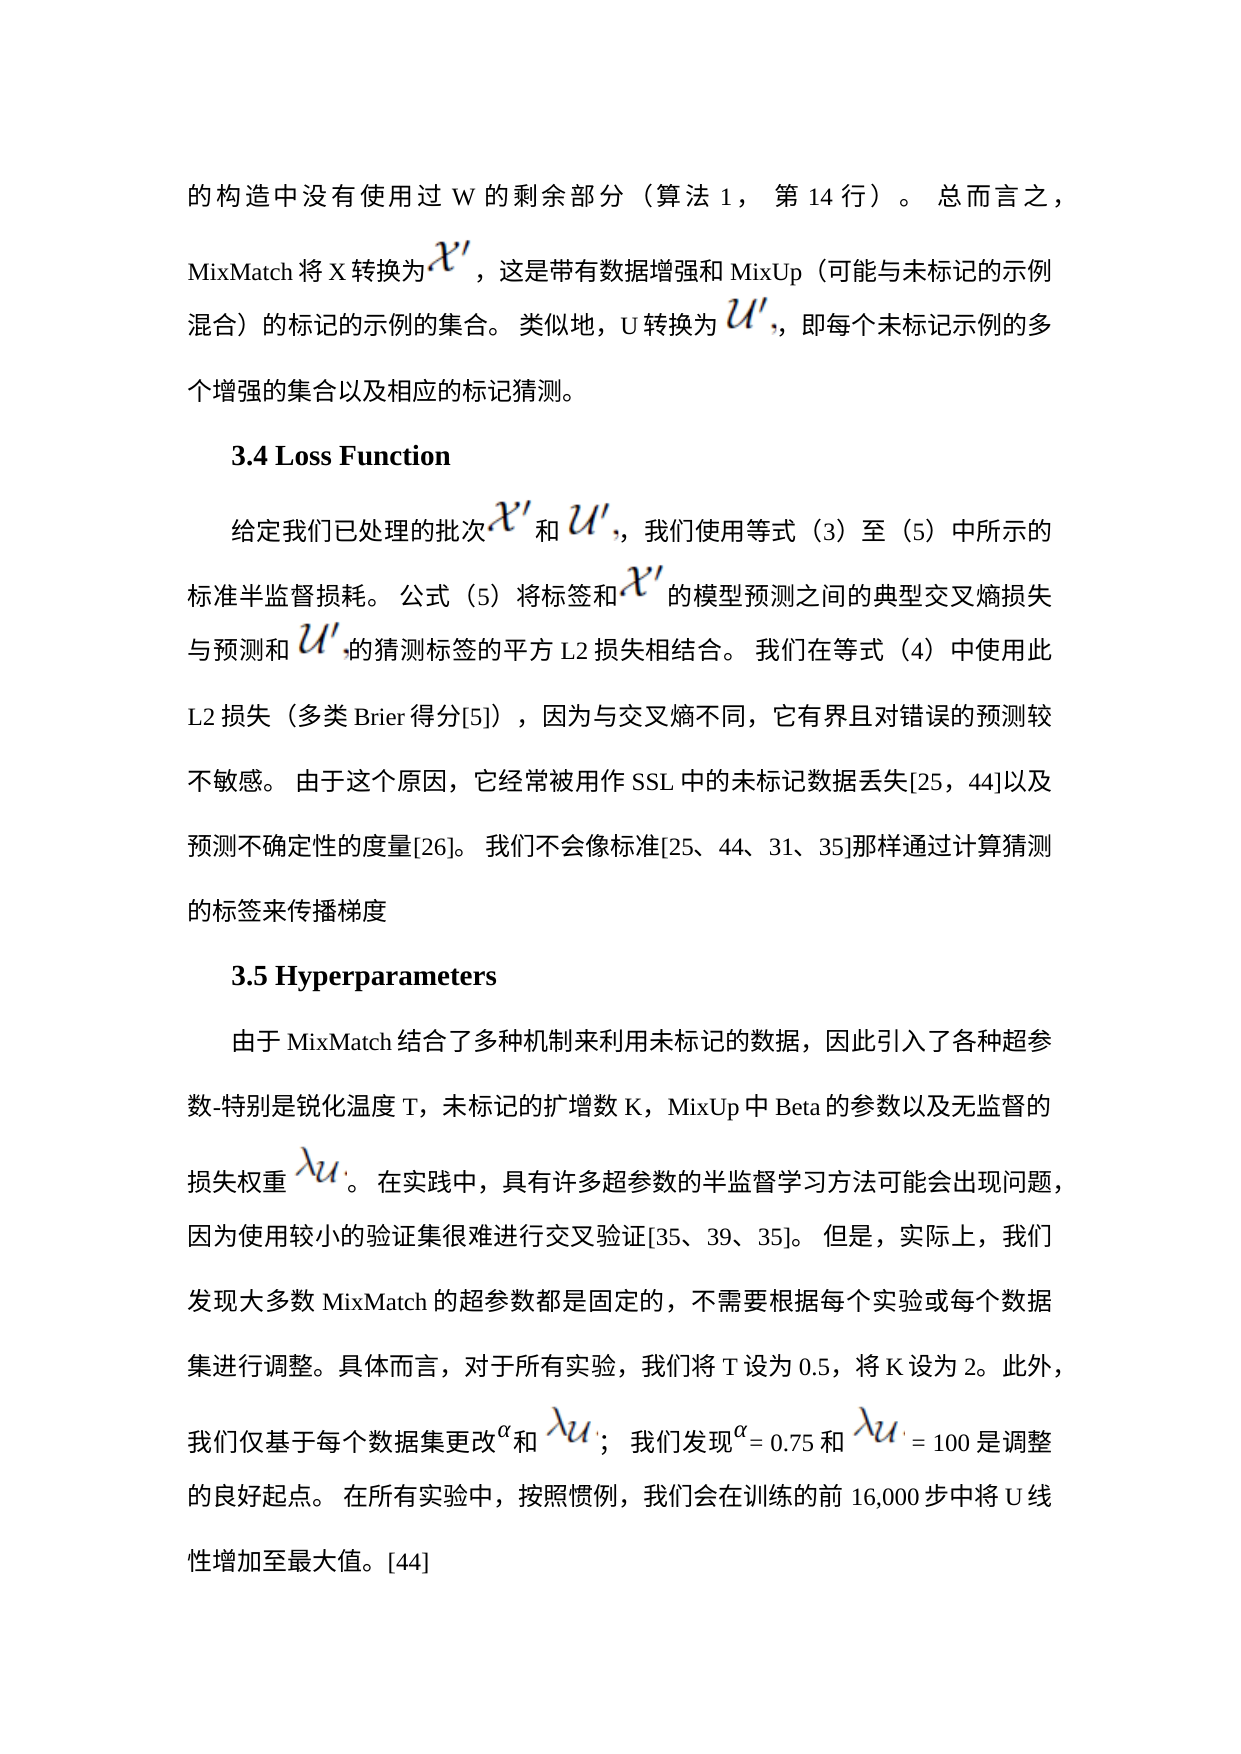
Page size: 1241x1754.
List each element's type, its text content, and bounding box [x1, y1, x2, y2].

text 3.5 Hyperparameters [187, 942, 1053, 1007]
picture [560, 497, 619, 541]
picture [290, 617, 349, 660]
picture [538, 1397, 599, 1452]
picture [718, 292, 777, 335]
picture [486, 487, 535, 541]
picture [426, 227, 475, 281]
picture [618, 552, 668, 606]
text 3.4 Loss Function [187, 422, 1053, 487]
picture [287, 1137, 347, 1192]
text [187, 162, 1053, 422]
text 给定我们已处理的批次和，我们使用等式（3）至（5）中所示的标准半监督损耗。 公式（5）将标签和的模型预测之间的典型交叉熵损失与预测和的猜测标签的平方L2损失相结合。 我们在等式（4）中使用此L2损失（多类Brier得分[5]），因为与交叉熵不同，它有界且对错误的预测较不敏感。 由于这个原因，它经常被用作SSL中的未标记数据丢失[25，44]以及预测不确定性的度量[26]。 我们不会像标准[25、44、31、35]那样通过计算猜测的标签来传播梯度 [187, 487, 1053, 942]
text 由于MixMatch结合了多种机制来利用未标记的数据，因此引入了各种超参数-特别是锐化温度T，未标记的扩增数K，MixUp中Beta的参数以及无监督的损失权重。 在实践中，具有许多超参数的半监督学习方法可能会出现问题，因为使用较小的验证集很难进行交叉验证[35、39、35]。 但是，实际上，我们发现大多数MixMatch的超参数都是固定的，不需要根据每个实验或每个数据集进行调整。具体而言，对于所有实验，我们将T设为0.5，将K设为2。此外，我们仅基于每个数据集更改和； 我们发现= 0.75和 = 100是调整的良好起点。 在所有实验中，按照惯例，我们会在训练的前16,000步中将U线性增加至最大值。[44] [187, 1007, 1053, 1592]
picture [845, 1397, 905, 1452]
